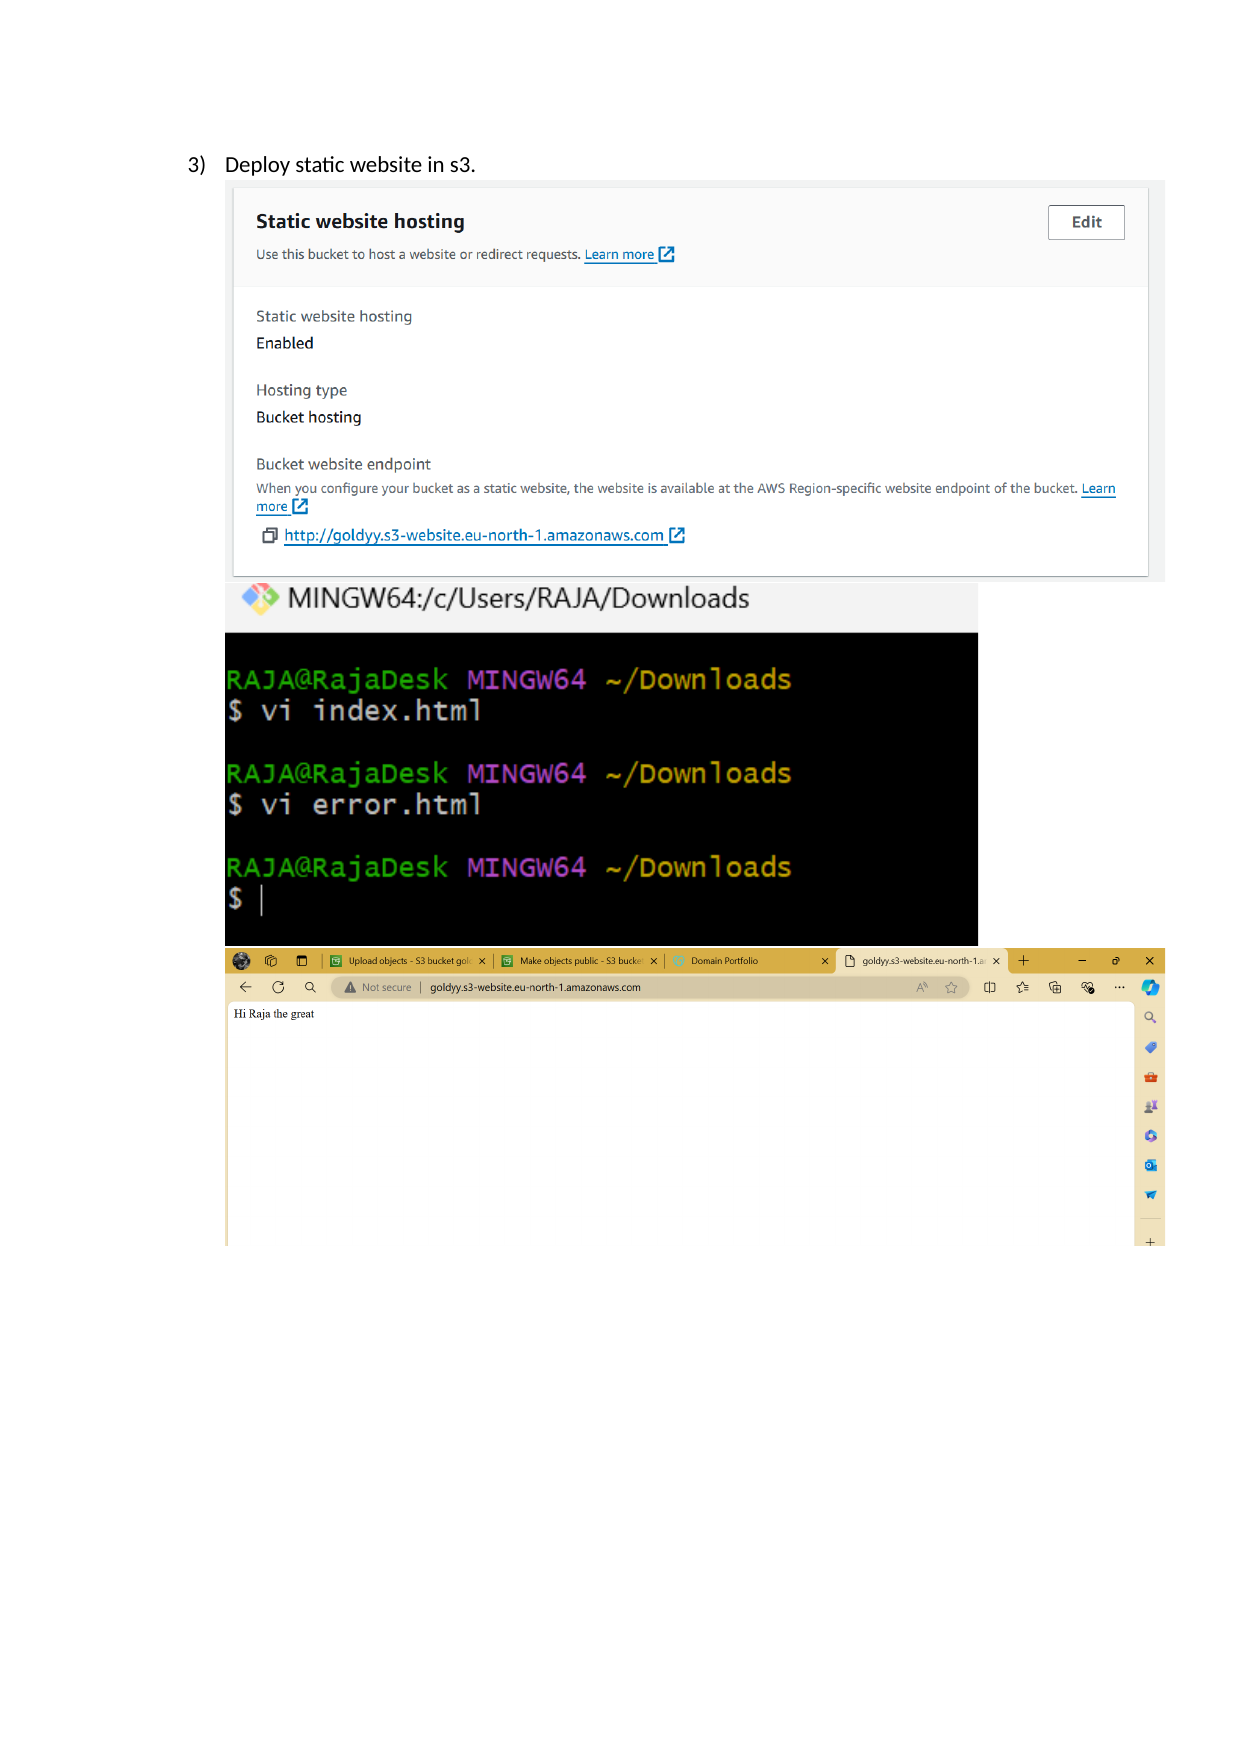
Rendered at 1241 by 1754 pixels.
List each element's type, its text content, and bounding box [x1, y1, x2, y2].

list Deploy static website in s3. [187, 150, 1090, 178]
picture [225, 583, 979, 946]
picture [225, 180, 1166, 582]
picture [225, 948, 1166, 1246]
